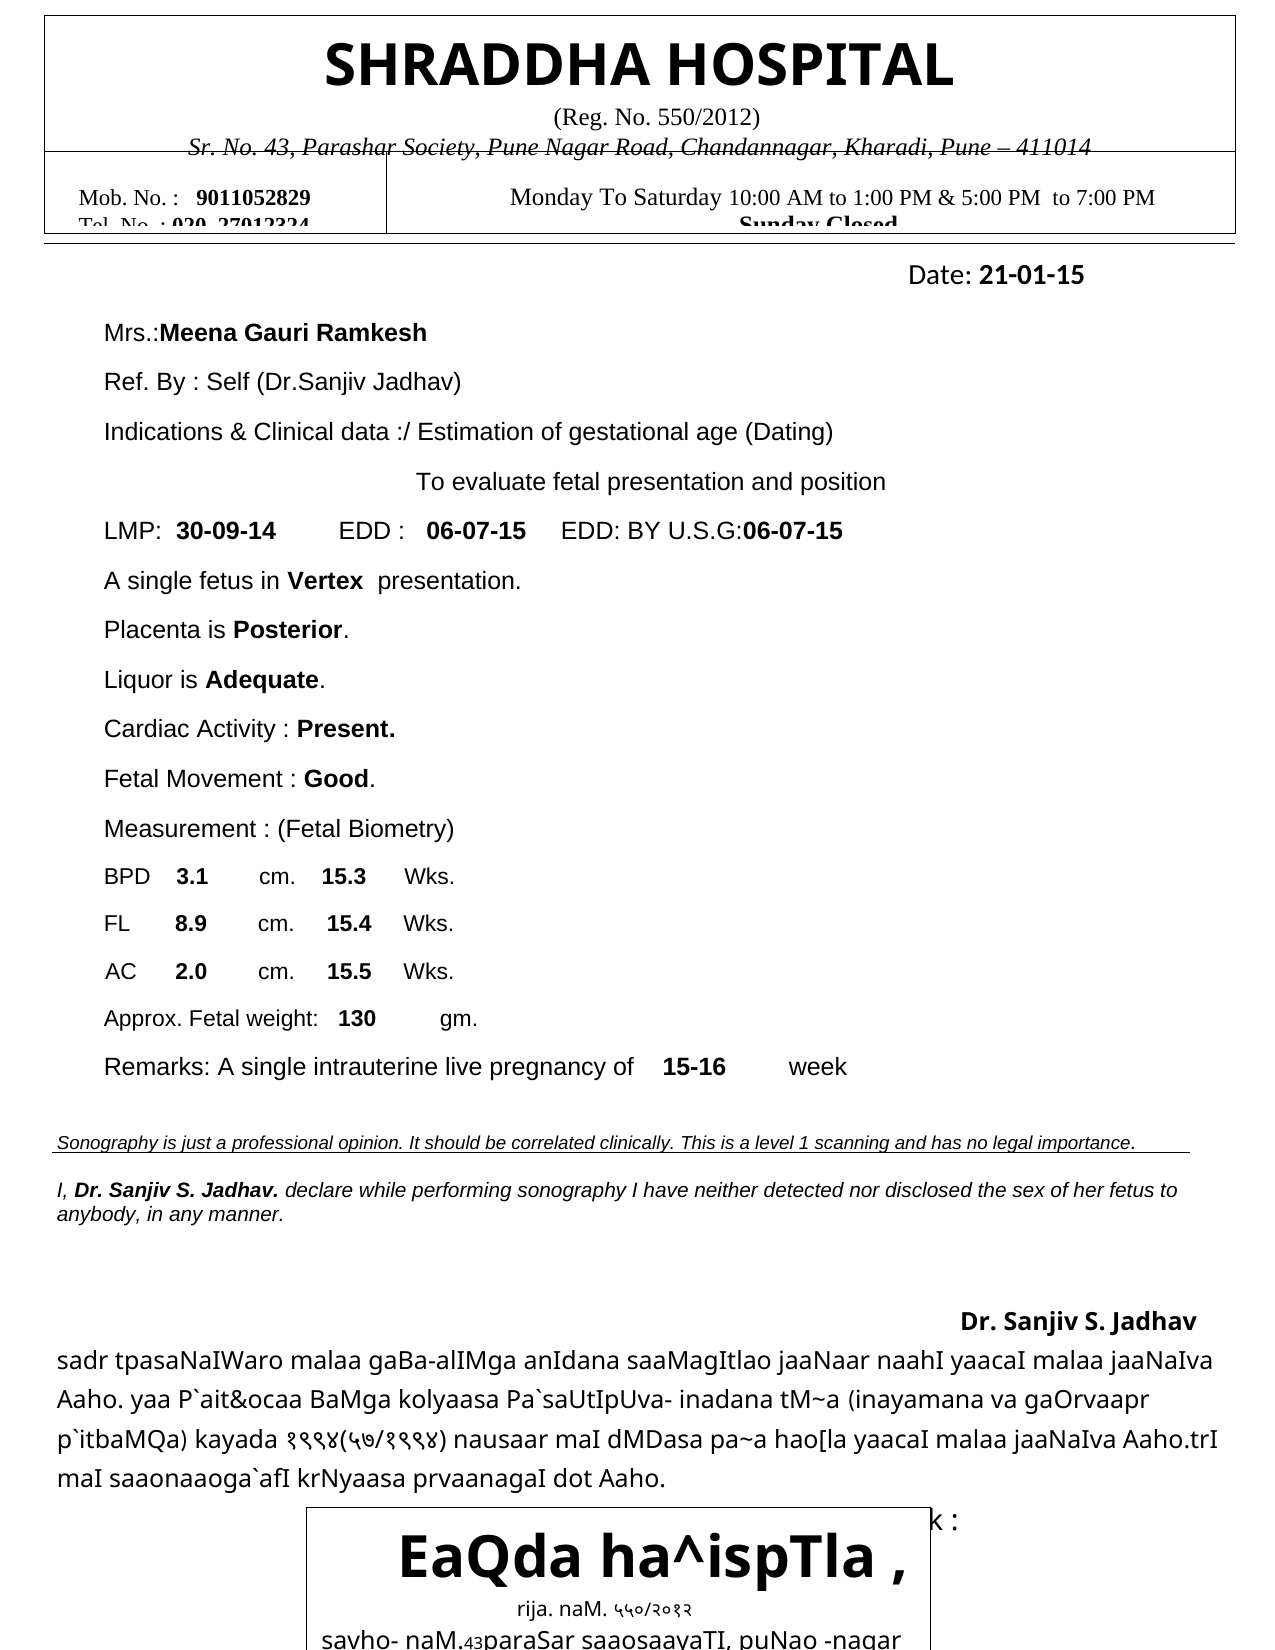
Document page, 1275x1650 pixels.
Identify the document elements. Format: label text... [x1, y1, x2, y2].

text Measurement : (Fetal Biometry) [10, 814, 1228, 842]
text Dr. Sanjiv S. Jadhav [882, 1304, 1228, 1338]
text Cardiac Activity : . [10, 714, 1228, 743]
text A single fetus in presentation. [10, 566, 1228, 594]
text Fetal Movement : . [10, 764, 1228, 793]
text sadr tpasaNaIWaro malaa gaBa-alIMga anIdana saaMagItlao jaaNaar naahI yaacaI malaa jaaNaIva Aaho. yaa P`ait&ocaa BaMga kolyaasa Pa`saUtIpUva- inadana tM~a (inayamana va gaOrvaapr p`itbaMQa) kayada १९९४(५७/१९९४) nausaar maI dMDasa pa~a hao[la yaacaI malaa jaaNaIva Aaho.trI maI saaonaaoga`afI krNyaasa prvaanagaI dot Aaho. [57, 1343, 1228, 1494]
text Mrs.:Meena Gauri Ramkesh [10, 318, 1228, 347]
text Remarks: A single intrauterine live pregnancy of 15-16 week [10, 1052, 1228, 1081]
text Date: 21-01-15 [28, 256, 1228, 292]
text AC 2.0 cm. 15.5 Wks. [28, 958, 1228, 984]
text To evaluate fetal presentation and position [10, 467, 1228, 495]
text idnaaMk : [57, 1499, 1228, 1539]
text Sonography is just a professional opinion. It should be correlated clinically. This is a level 1 scanning and has no legal importance. [57, 1129, 1228, 1153]
text Approx. Fetal weight: 130 gm. [10, 1005, 1228, 1031]
text FL 8.9 cm. 15.4 Wks. [10, 910, 1228, 937]
text Liquor is . [10, 665, 1228, 694]
text Placenta is . [10, 615, 1228, 644]
text Ref. By : Self (Dr.Sanjiv Jadhav) [10, 367, 1228, 396]
text LMP: 30-09-14 EDD : 06-07-15 EDD: BY U.S.G:06-07-15 [10, 516, 1228, 545]
text BPD 3.1 cm. 15.3 Wks. [10, 863, 1228, 889]
text I, Dr. Sanjiv S. Jadhav. declare while performing sonography I have neither detected nor disclosed the sex of her fetus to anybody, in any manner. [57, 1177, 1228, 1225]
text Indications & Clinical data :/ Estimation of gestational age (Dating) [10, 417, 1228, 446]
